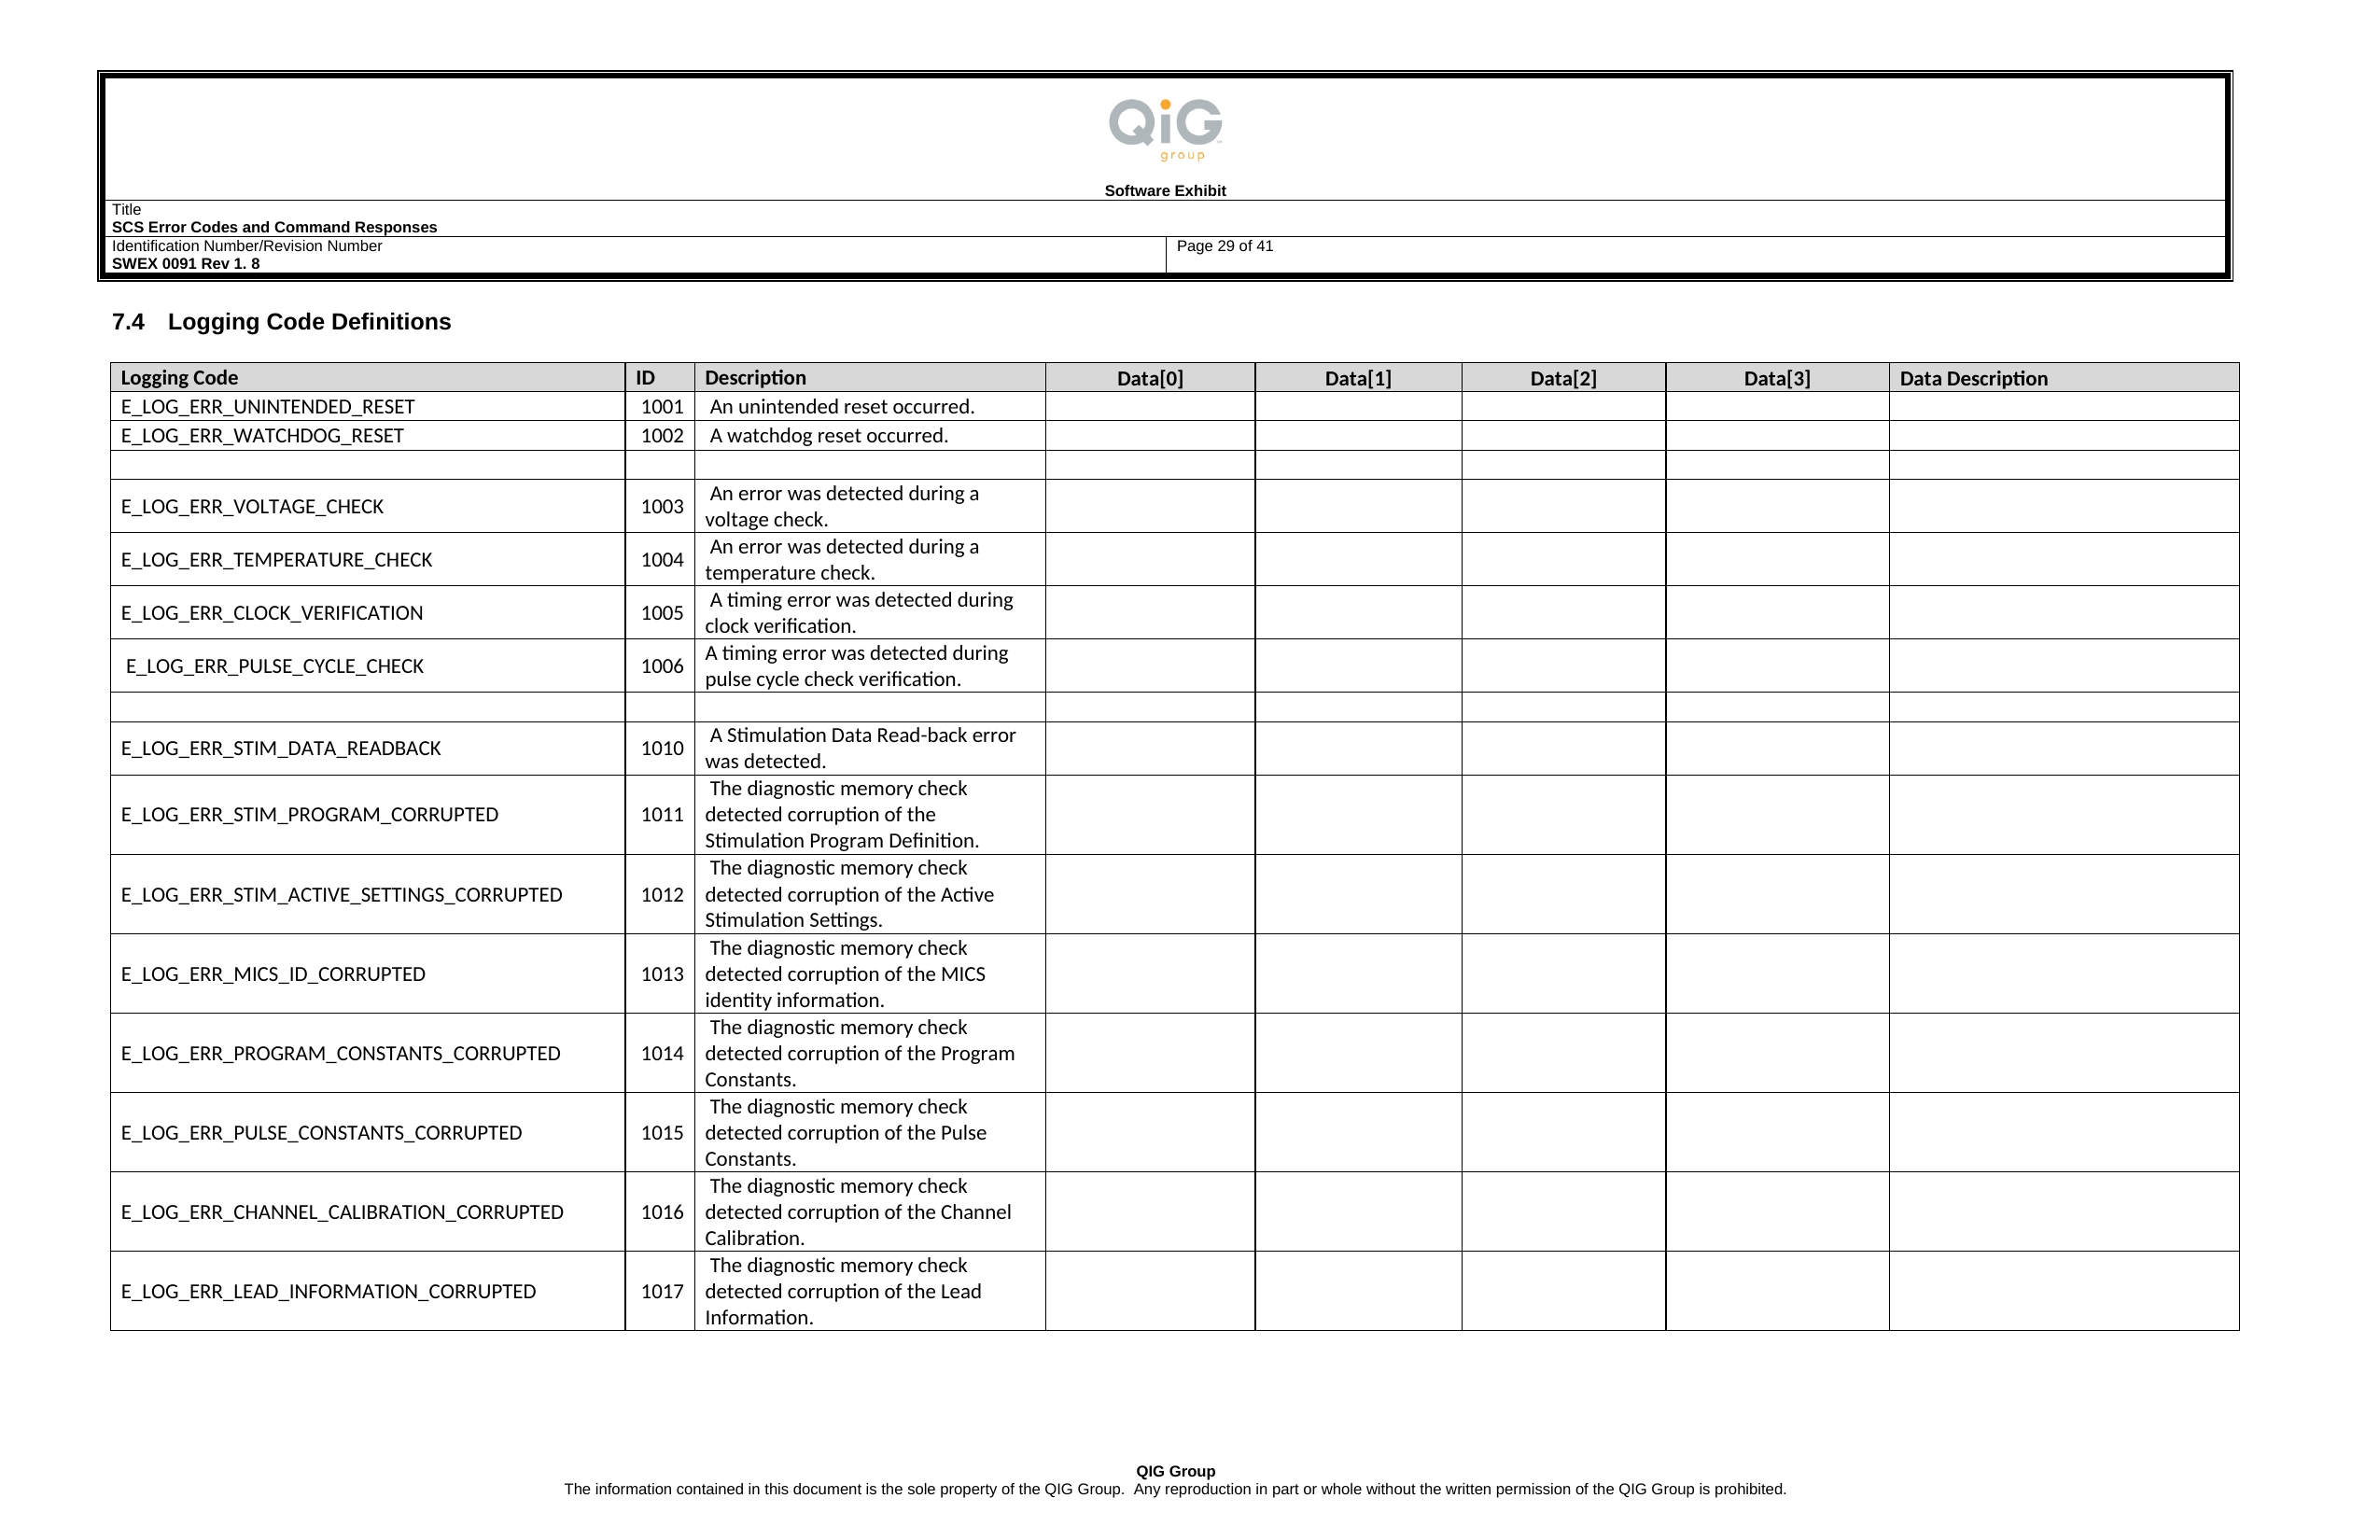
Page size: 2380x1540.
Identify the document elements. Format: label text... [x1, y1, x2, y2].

picture [1088, 78, 1242, 182]
table_cell [1463, 533, 1665, 585]
table_cell [626, 451, 694, 479]
table_cell 1006 [626, 639, 694, 692]
table_cell [1890, 421, 2239, 450]
table_cell 1012 [626, 855, 694, 933]
table_cell The diagnostic memory check detected corruption of the Active Stimulation Settings. [695, 855, 1045, 933]
table_cell [1463, 855, 1665, 933]
table_cell [1463, 934, 1665, 1013]
table_cell [1256, 533, 1462, 585]
table_cell [695, 693, 1045, 721]
table_cell [1256, 722, 1462, 774]
table_cell [1046, 533, 1254, 585]
table_header Data[0] [1046, 363, 1254, 391]
table_cell [1046, 1252, 1254, 1330]
table_cell [1256, 480, 1462, 532]
table_cell [1463, 693, 1665, 721]
table_cell [1667, 1252, 1889, 1330]
table_cell [1046, 480, 1254, 532]
table_cell [111, 693, 624, 721]
table_cell A Stimulation Data Read-back error was detected. [695, 722, 1045, 774]
table_cell E_LOG_ERR_WATCHDOG_RESET [111, 421, 624, 450]
table_cell A watchdog reset occurred. [695, 421, 1045, 450]
table_cell [1890, 480, 2239, 532]
table_cell [1463, 1014, 1665, 1092]
table_cell [1890, 1172, 2239, 1251]
table_cell [1463, 776, 1665, 853]
table_cell E_LOG_ERR_CLOCK_VERIFICATION [111, 586, 624, 638]
table_cell [1463, 586, 1665, 638]
table_header Data[2] [1463, 363, 1665, 391]
table_cell 1011 [626, 776, 694, 853]
table_cell [1463, 392, 1665, 420]
table_cell E_LOG_ERR_PULSE_CONSTANTS_CORRUPTED [111, 1093, 624, 1171]
table_cell [1890, 776, 2239, 853]
table_cell A timing error was detected during pulse cycle check verification. [695, 639, 1045, 692]
table_cell An unintended reset occurred. [695, 392, 1045, 420]
table_cell The diagnostic memory check detected corruption of the MICS identity information. [695, 934, 1045, 1013]
table_cell [1890, 639, 2239, 692]
table_cell [1256, 776, 1462, 853]
table_cell [1667, 392, 1889, 420]
table_cell [1463, 1172, 1665, 1251]
table_cell E_LOG_ERR_UNINTENDED_RESET [111, 392, 624, 420]
table_cell E_LOG_ERR_PROGRAM_CONSTANTS_CORRUPTED [111, 1014, 624, 1092]
table_cell [1667, 722, 1889, 774]
table_cell E_LOG_ERR_VOLTAGE_CHECK [111, 480, 624, 532]
table_cell [1890, 934, 2239, 1013]
table_cell An error was detected during a temperature check. [695, 533, 1045, 585]
table_cell E_LOG_ERR_PULSE_CYCLE_CHECK [111, 639, 624, 692]
table_cell E_LOG_ERR_LEAD_INFORMATION_CORRUPTED [111, 1252, 624, 1330]
table_header Data[1] [1256, 363, 1462, 391]
table_cell [1046, 722, 1254, 774]
table_cell [1046, 1093, 1254, 1171]
table_cell [1046, 392, 1254, 420]
table_cell [1463, 451, 1665, 479]
table_cell [1256, 421, 1462, 450]
table_header Description [695, 363, 1045, 391]
table_cell 1003 [626, 480, 694, 532]
table_cell [1256, 1093, 1462, 1171]
table_cell [1890, 392, 2239, 420]
table_header Data Description [1890, 363, 2239, 391]
table_header Logging Code [111, 363, 624, 391]
table_cell [1667, 1093, 1889, 1171]
table_cell The diagnostic memory check detected corruption of the Pulse Constants. [695, 1093, 1045, 1171]
table_cell [1667, 451, 1889, 479]
table_cell [695, 451, 1045, 479]
table_cell [1890, 722, 2239, 774]
table_cell E_LOG_ERR_CHANNEL_CALIBRATION_CORRUPTED [111, 1172, 624, 1251]
table_cell The diagnostic memory check detected corruption of the Program Constants. [695, 1014, 1045, 1092]
table_cell E_LOG_ERR_STIM_PROGRAM_CORRUPTED [111, 776, 624, 853]
table_cell [1463, 1252, 1665, 1330]
table_cell [1256, 451, 1462, 479]
table_cell [111, 451, 624, 479]
table_cell [1463, 722, 1665, 774]
table_cell [1046, 693, 1254, 721]
table_cell [1256, 934, 1462, 1013]
table_header ID [626, 363, 694, 391]
table_cell [1667, 1172, 1889, 1251]
table_cell [1463, 639, 1665, 692]
table_cell 1017 [626, 1252, 694, 1330]
table_cell [1046, 1172, 1254, 1251]
table_cell [1046, 934, 1254, 1013]
table_cell [1256, 855, 1462, 933]
table_cell [1890, 1014, 2239, 1092]
table_cell [1463, 1093, 1665, 1171]
table_cell An error was detected during a voltage check. [695, 480, 1045, 532]
table_cell E_LOG_ERR_STIM_ACTIVE_SETTINGS_CORRUPTED [111, 855, 624, 933]
table_cell [1463, 421, 1665, 450]
table_cell [1890, 451, 2239, 479]
table_cell [1667, 586, 1889, 638]
table_cell [1046, 1014, 1254, 1092]
table_cell [1046, 421, 1254, 450]
table_cell A timing error was detected during clock verification. [695, 586, 1045, 638]
table_cell [1890, 855, 2239, 933]
table_cell [626, 693, 694, 721]
table_cell [1667, 1014, 1889, 1092]
table_cell 1015 [626, 1093, 694, 1171]
table_cell [1256, 693, 1462, 721]
table_cell [1667, 855, 1889, 933]
table_cell [1256, 1014, 1462, 1092]
table_header Data[3] [1667, 363, 1889, 391]
table_cell E_LOG_ERR_STIM_DATA_READBACK [111, 722, 624, 774]
table_cell [1890, 586, 2239, 638]
table_cell The diagnostic memory check detected corruption of the Channel Calibration. [695, 1172, 1045, 1251]
table_cell 1013 [626, 934, 694, 1013]
table_cell [1256, 1172, 1462, 1251]
table_cell [1667, 639, 1889, 692]
table_cell [1667, 693, 1889, 721]
table_cell 1004 [626, 533, 694, 585]
table_cell [1463, 480, 1665, 532]
table_cell 1001 [626, 392, 694, 420]
table_cell E_LOG_ERR_MICS_ID_CORRUPTED [111, 934, 624, 1013]
table_cell [1256, 1252, 1462, 1330]
table_cell 1002 [626, 421, 694, 450]
table_cell [1046, 451, 1254, 479]
table_cell [1667, 421, 1889, 450]
table_cell The diagnostic memory check detected corruption of the Stimulation Program Definition. [695, 776, 1045, 853]
table_cell 1005 [626, 586, 694, 638]
table_cell [1890, 1093, 2239, 1171]
table_cell 1010 [626, 722, 694, 774]
table_cell [1890, 1252, 2239, 1330]
table_cell [1256, 392, 1462, 420]
table_cell [1256, 586, 1462, 638]
table_cell [1667, 480, 1889, 532]
table_cell [1046, 586, 1254, 638]
table_cell [1046, 776, 1254, 853]
table_cell E_LOG_ERR_TEMPERATURE_CHECK [111, 533, 624, 585]
table_cell 1016 [626, 1172, 694, 1251]
table_cell [1667, 533, 1889, 585]
table_cell [1890, 693, 2239, 721]
table_cell [1890, 533, 2239, 585]
table_cell [1046, 639, 1254, 692]
table_cell [1667, 934, 1889, 1013]
table_cell The diagnostic memory check detected corruption of the Lead Information. [695, 1252, 1045, 1330]
table_cell 1014 [626, 1014, 694, 1092]
table_cell [1046, 855, 1254, 933]
table_cell [1667, 776, 1889, 853]
table_cell [1256, 639, 1462, 692]
subtitle Logging Code Definitions [112, 308, 2240, 335]
